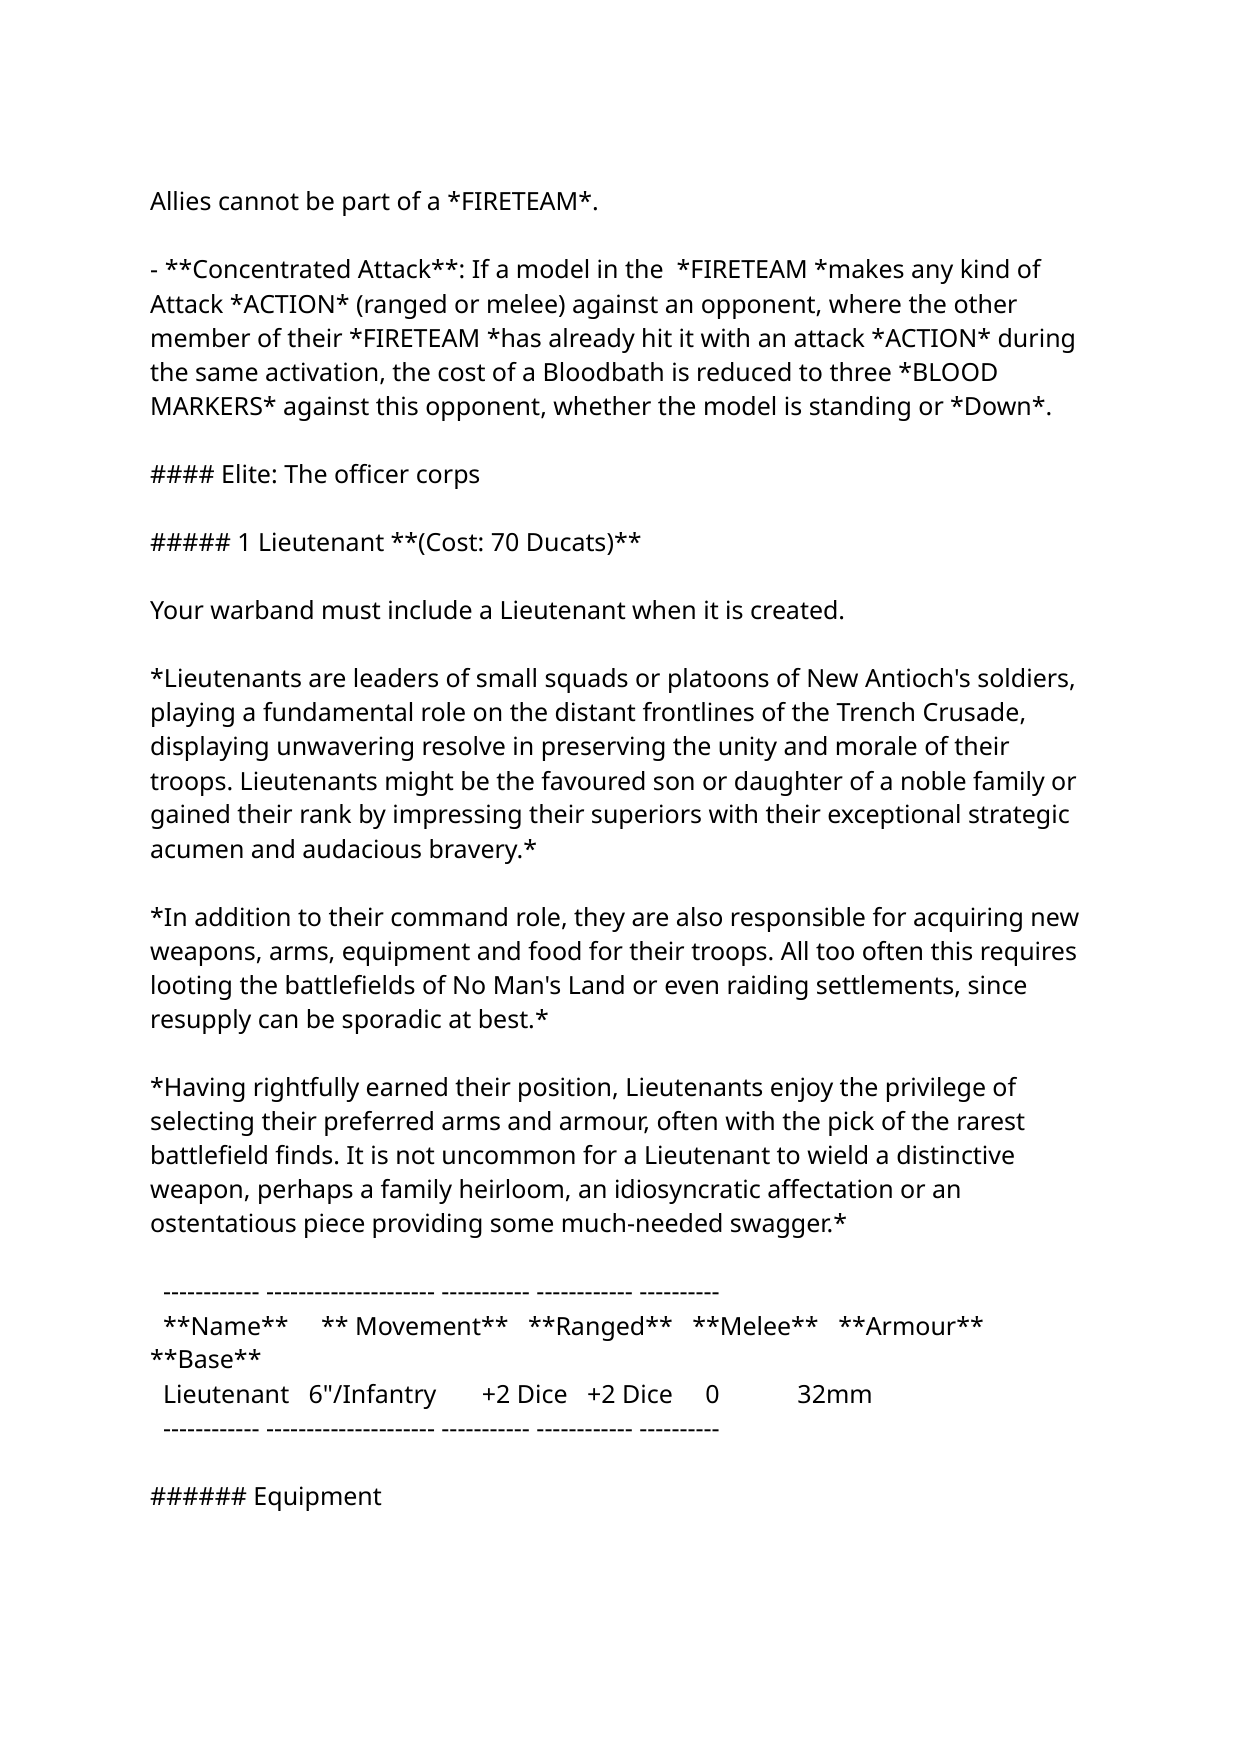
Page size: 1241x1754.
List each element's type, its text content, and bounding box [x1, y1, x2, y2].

text #### Elite: The officer corps [150, 457, 1090, 491]
text **Name** ** Movement** **Ranged** **Melee** **Armour** **Base** [150, 1308, 1090, 1376]
text *Having rightfully earned their position, Lieutenants enjoy the privilege of selecting their preferred arms and armour, often with the pick of the rarest battlefield finds. It is not uncommon for a Lieutenant to wield a distinctive weapon, perhaps a family heirloom, an idiosyncratic affectation or an ostentatious piece providing some much-needed swagger.* [150, 1070, 1090, 1240]
text ###### Equipment [150, 1478, 1090, 1512]
text ##### 1 Lieutenant **(Cost: 70 Ducats)** [150, 525, 1090, 559]
text Lieutenant 6"/Infantry +2 Dice +2 Dice 0 32mm [150, 1376, 1090, 1410]
text ------------ --------------------- ----------- ------------ ---------- [150, 1274, 1090, 1308]
text Your warband must include a Lieutenant when it is created. [150, 593, 1090, 627]
text Allies cannot be part of a *FIRETEAM*. [150, 184, 1090, 218]
text - **Concentrated Attack**: If a model in the *FIRETEAM *makes any kind of Attack *ACTION* (ranged or melee) against an opponent, where the other member of their *FIRETEAM *has already hit it with an attack *ACTION* during the same activation, the cost of a Bloodbath is reduced to three *BLOOD MARKERS* against this opponent, whether the model is standing or *Down*. [150, 252, 1090, 422]
text *Lieutenants are leaders of small squads or platoons of New Antioch's soldiers, playing a fundamental role on the distant frontlines of the Trench Crusade, displaying unwavering resolve in preserving the unity and morale of their troops. Lieutenants might be the favoured son or daughter of a noble family or gained their rank by impressing their superiors with their exceptional strategic acumen and audacious bravery.* [150, 661, 1090, 865]
text ------------ --------------------- ----------- ------------ ---------- [150, 1410, 1090, 1444]
text *In addition to their command role, they are also responsible for acquiring new weapons, arms, equipment and food for their troops. All too often this requires looting the battlefields of No Man's Land or even raiding settlements, since resupply can be sporadic at best.* [150, 899, 1090, 1036]
